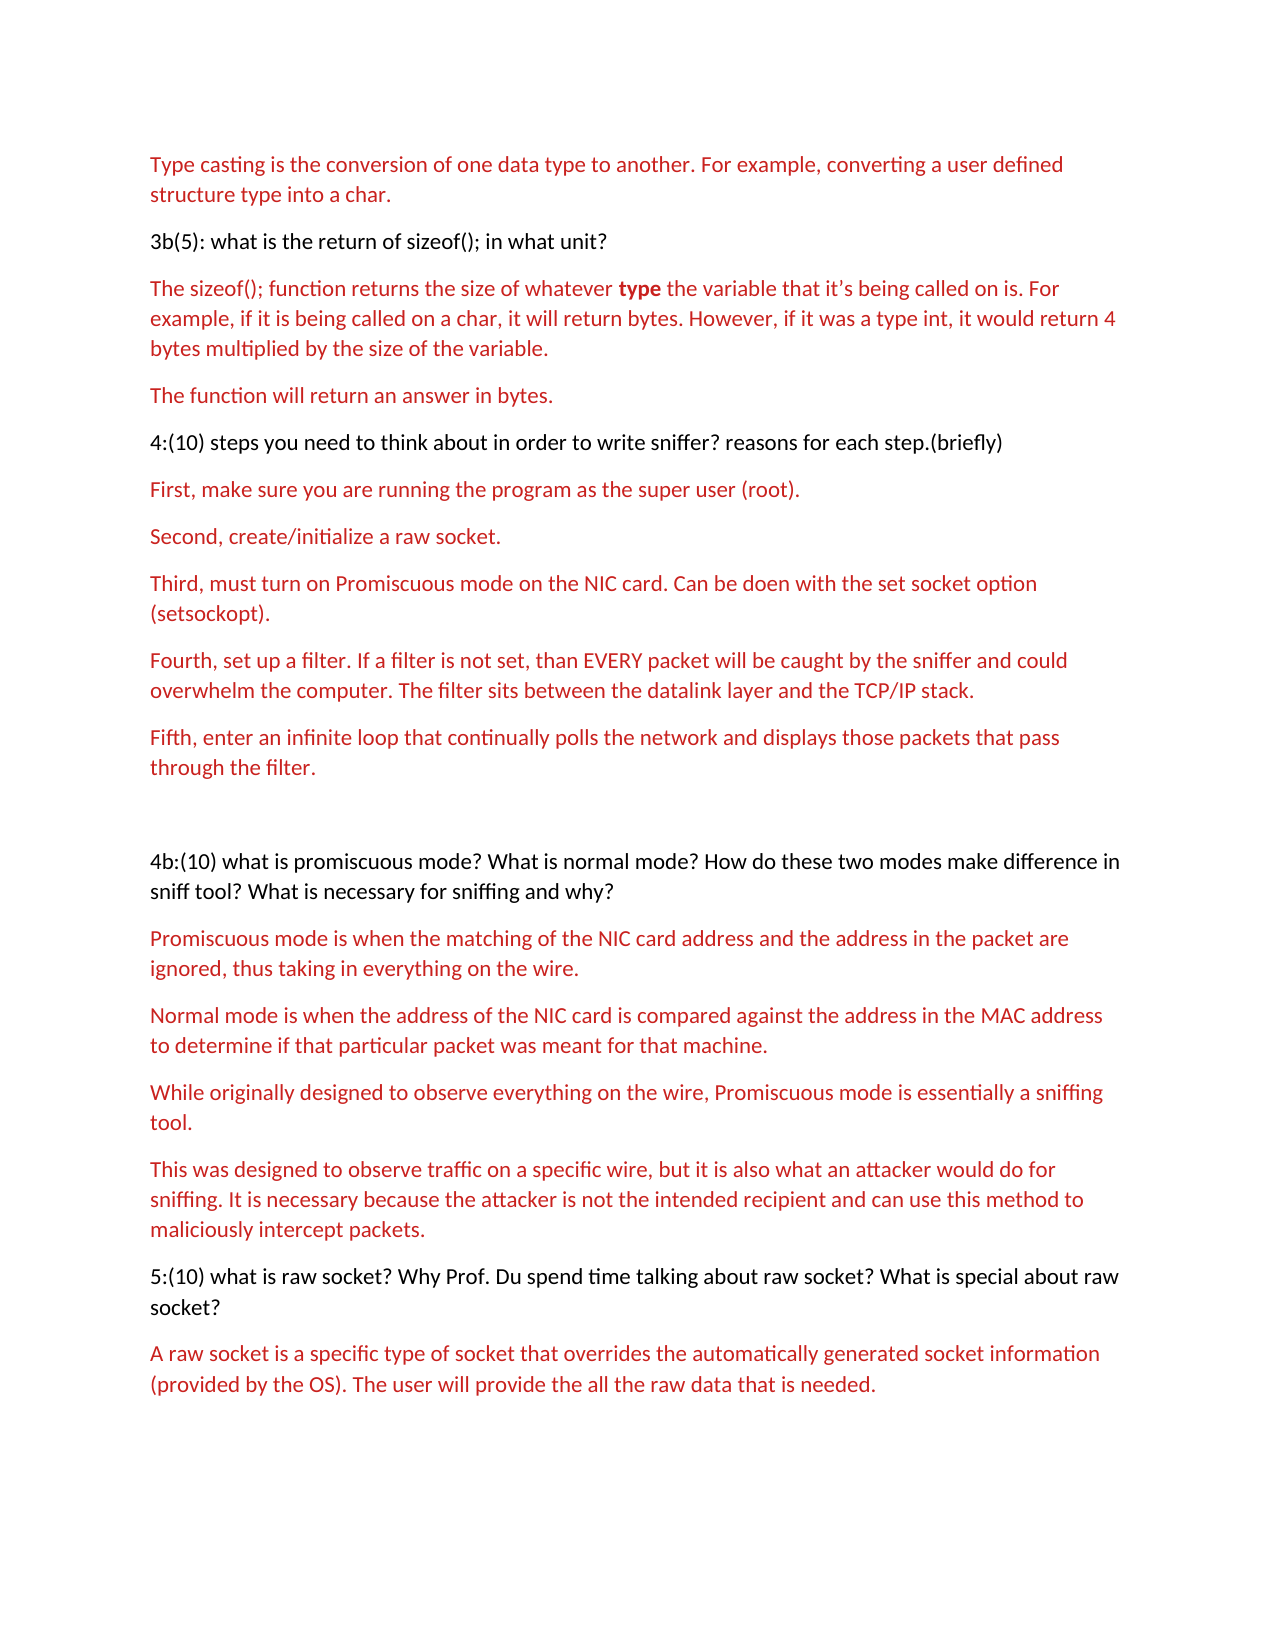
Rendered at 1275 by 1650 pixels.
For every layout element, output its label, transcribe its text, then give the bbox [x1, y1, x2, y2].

text Fourth, set up a filter. If a filter is not set, than EVERY packet will be caught by the sniffer and could overwhelm the computer. The filter sits between the datalink layer and the TCP/IP stack. [150, 646, 1125, 704]
text A raw socket is a specific type of socket that overrides the automatically generated socket information (provided by the OS). The user will provide the all the raw data that is needed. [150, 1339, 1125, 1398]
text Type casting is the conversion of one data type to another. For example, converting a user defined structure type into a char. [150, 150, 1125, 208]
text Third, must turn on Promiscuous mode on the NIC card. Can be doen with the set socket option (setsockopt). [150, 569, 1125, 627]
text Promiscuous mode is when the matching of the NIC card address and the address in the packet are ignored, thus taking in everything on the wire. [150, 924, 1125, 982]
text While originally designed to observe everything on the wire, Promiscuous mode is essentially a sniffing tool. [150, 1078, 1125, 1136]
text Normal mode is when the address of the NIC card is compared against the address in the MAC address to determine if that particular packet was meant for that machine. [150, 1001, 1125, 1059]
text First, make sure you are running the program as the super user (root). [150, 475, 1125, 503]
text 4:(10) steps you need to think about in order to write sniffer? reasons for each step.(briefly) [150, 428, 1125, 456]
text The function will return an answer in bytes. [150, 381, 1125, 409]
text Fifth, enter an infinite loop that continually polls the network and displays those packets that pass through the filter. [150, 723, 1125, 781]
text Second, create/initialize a raw socket. [150, 522, 1125, 550]
text 5:(10) what is raw socket? Why Prof. Du spend time talking about raw socket? What is special about raw socket? [150, 1262, 1125, 1321]
text This was designed to observe traffic on a specific wire, but it is also what an attacker would do for sniffing. It is necessary because the attacker is not the intended recipient and can use this method to maliciously intercept packets. [150, 1155, 1125, 1244]
text 4b:(10) what is promiscuous mode? What is normal mode? How do these two modes make difference in sniff tool? What is necessary for sniffing and why? [150, 847, 1125, 905]
text 3b(5): what is the return of sizeof(); in what unit? [150, 227, 1125, 255]
text The sizeof(); function returns the size of whatever type the variable that it’s being called on is. For example, if it is being called on a char, it will return bytes. However, if it was a type int, it would return 4 bytes multiplied by the size of the variable. [150, 274, 1125, 362]
